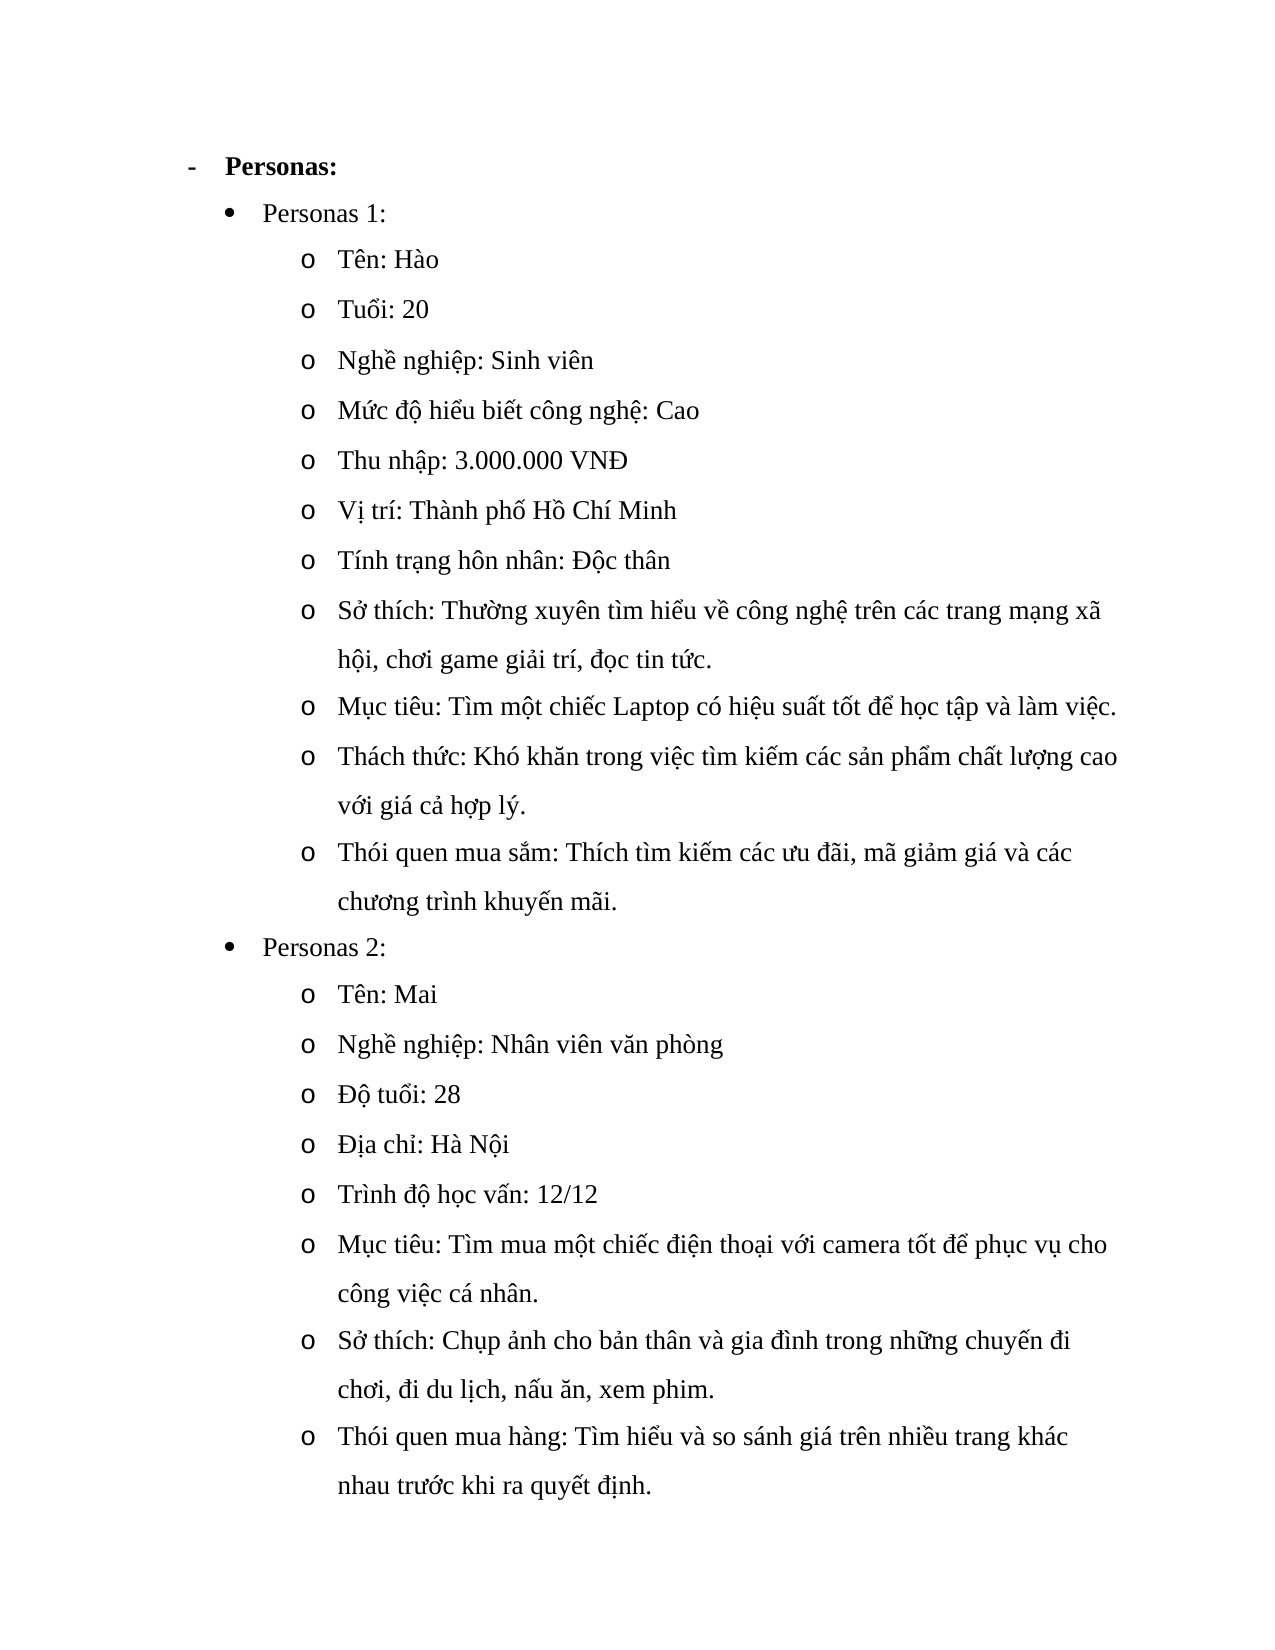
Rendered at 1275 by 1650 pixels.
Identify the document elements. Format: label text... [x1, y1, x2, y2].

list Sở thích: Thường xuyên tìm hiểu về công nghệ trên các trang mạng xã hội, chơi game giải trí, đọc tin tức. [300, 594, 1125, 674]
list Mức độ hiểu biết công nghệ: Cao [300, 394, 1125, 427]
list Thu nhập: 3.000.000 VNĐ [300, 444, 1125, 477]
list Nghề nghiệp: Sinh viên [300, 344, 1125, 377]
list Nghề nghiệp: Nhân viên văn phòng [300, 1028, 1125, 1062]
list Trình độ học vấn: 12/12 [300, 1178, 1125, 1212]
list Personas: [187, 150, 1125, 181]
list Thách thức: Khó khăn trong việc tìm kiếm các sản phẩm chất lượng cao với giá cả hợp lý. [300, 740, 1125, 820]
list Mục tiêu: Tìm một chiếc Laptop có hiệu suất tốt để học tập và làm việc. [300, 690, 1125, 723]
list Tên: Mai [300, 978, 1125, 1012]
list Độ tuổi: 28 [300, 1078, 1125, 1112]
list Vị trí: Thành phố Hồ Chí Minh [300, 494, 1125, 527]
list Sở thích: Chụp ảnh cho bản thân và gia đình trong những chuyến đi chơi, đi du lịch, nấu ăn, xem phim. [300, 1324, 1125, 1404]
list Personas 1: [225, 197, 1125, 228]
list Tuổi: 20 [300, 294, 1125, 327]
list Địa chỉ: Hà Nội [300, 1128, 1125, 1162]
list Tên: Hào [300, 243, 1125, 277]
list Thói quen mua hàng: Tìm hiểu và so sánh giá trên nhiều trang khác nhau trước khi ra quyết định. [300, 1420, 1125, 1500]
list Personas 2: [225, 931, 1125, 962]
list Thói quen mua sắm: Thích tìm kiếm các ưu đãi, mã giảm giá và các chương trình khuyến mãi. [300, 836, 1125, 916]
list Mục tiêu: Tìm mua một chiếc điện thoại với camera tốt để phục vụ cho công việc cá nhân. [300, 1229, 1125, 1309]
list Tính trạng hôn nhân: Độc thân [300, 544, 1125, 578]
